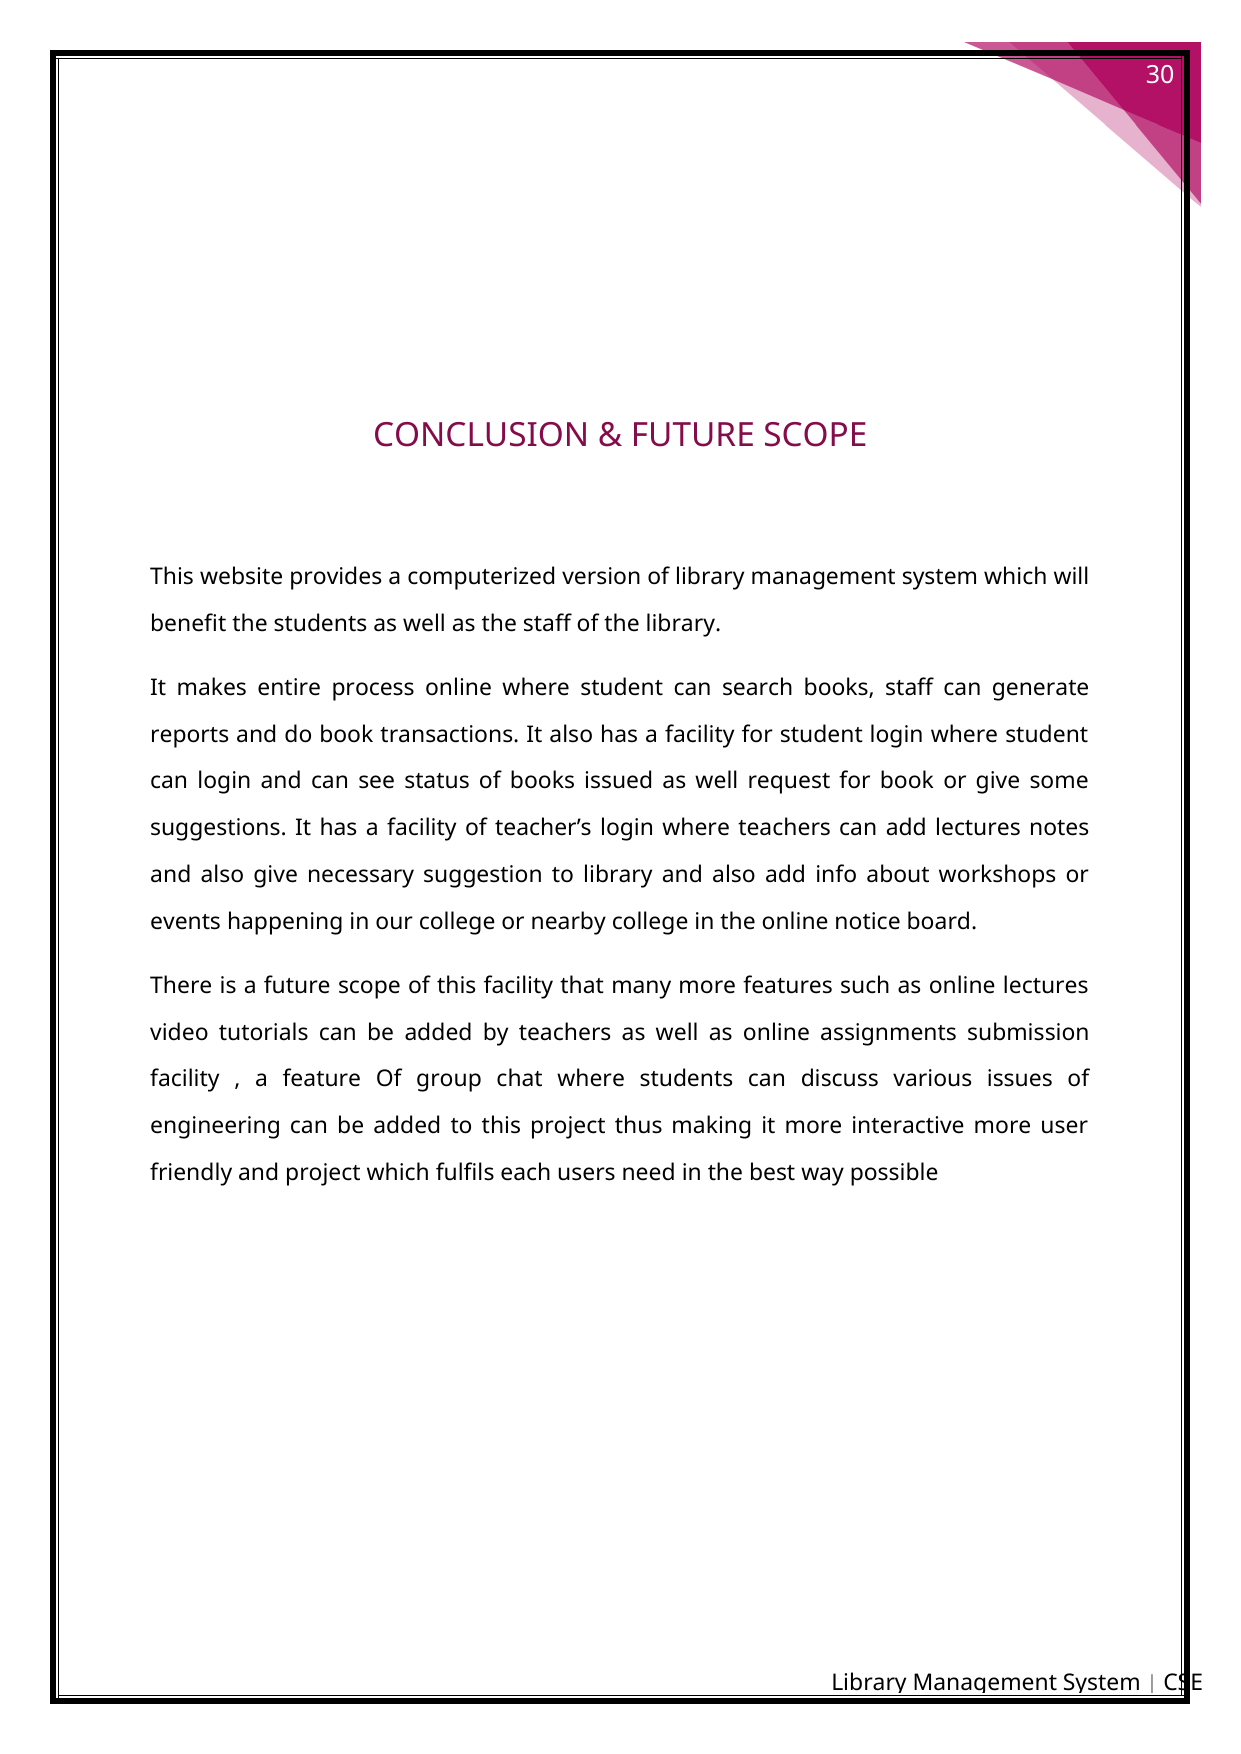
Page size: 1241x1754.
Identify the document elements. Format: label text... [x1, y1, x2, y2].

text There is a future scope of this facility that many more features such as online lectures video tutorials can be added by teachers as well as online assignments submission facility , a feature Of group chat where students can discuss various issues of engineering can be added to this project thus making it more interactive more user friendly and project which fulfils each users need in the best way possible [150, 968, 1090, 1187]
picture [963, 42, 1201, 207]
text It makes entire process online where student can search books, staff can generate reports and do book transactions. It also has a facility for student login where student can login and can see status of books issued as well request for book or give some suggestions. It has a facility of teacher’s login where teachers can add lectures notes and also give necessary suggestion to library and also add info about workshops or events happening in our college or nearby college in the online notice board. [150, 671, 1090, 936]
subtitle CONCLUSION & FUTURE SCOPE [150, 410, 1090, 456]
picture [963, 59, 1181, 207]
text This website provides a computerized version of library management system which will benefit the students as well as the staff of the library. [150, 560, 1090, 638]
